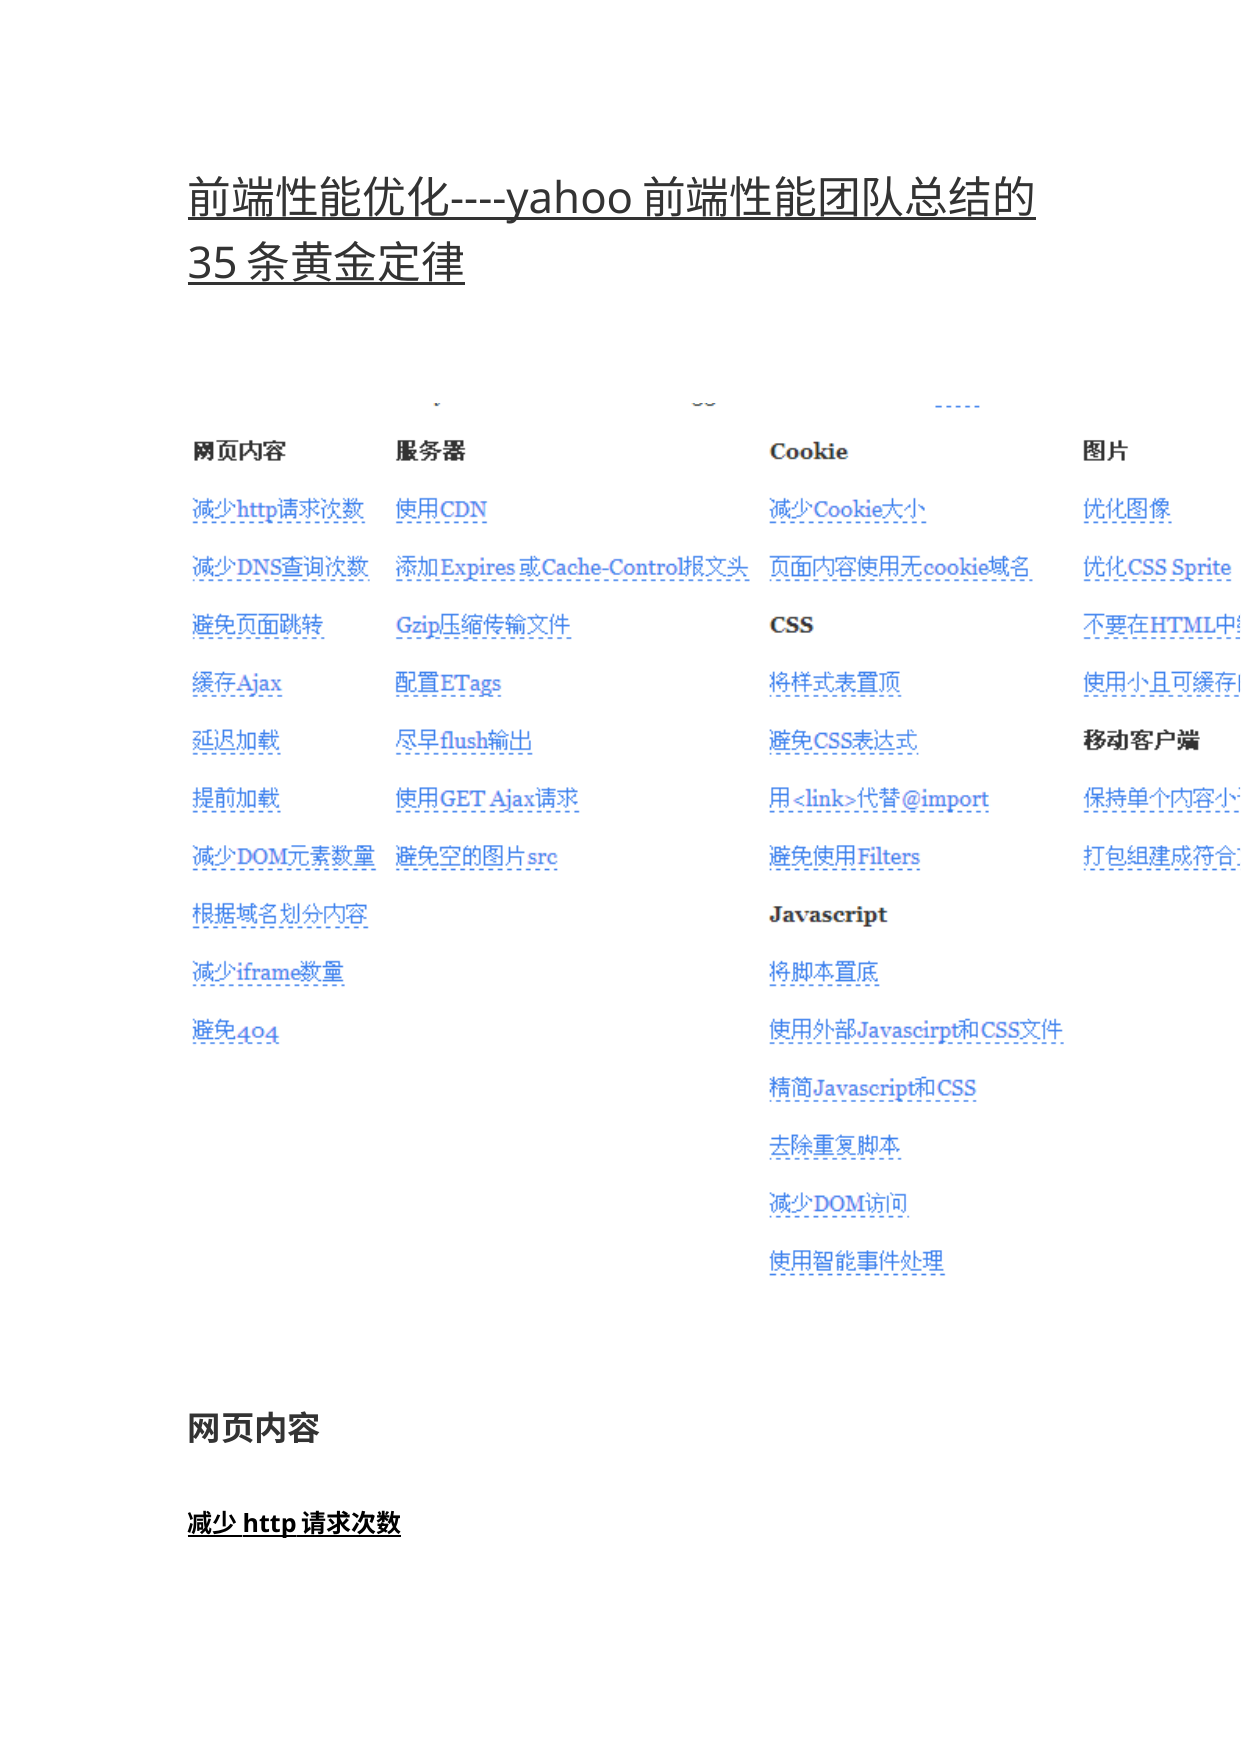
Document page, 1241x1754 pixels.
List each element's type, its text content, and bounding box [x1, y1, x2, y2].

text 前端性能优化----yahoo前端性能团队总结的35条黄金定律 [187, 162, 1053, 292]
picture [187, 403, 1241, 1285]
text 网页内容 [187, 1393, 1053, 1458]
text 减少http请求次数 [187, 1489, 1053, 1554]
